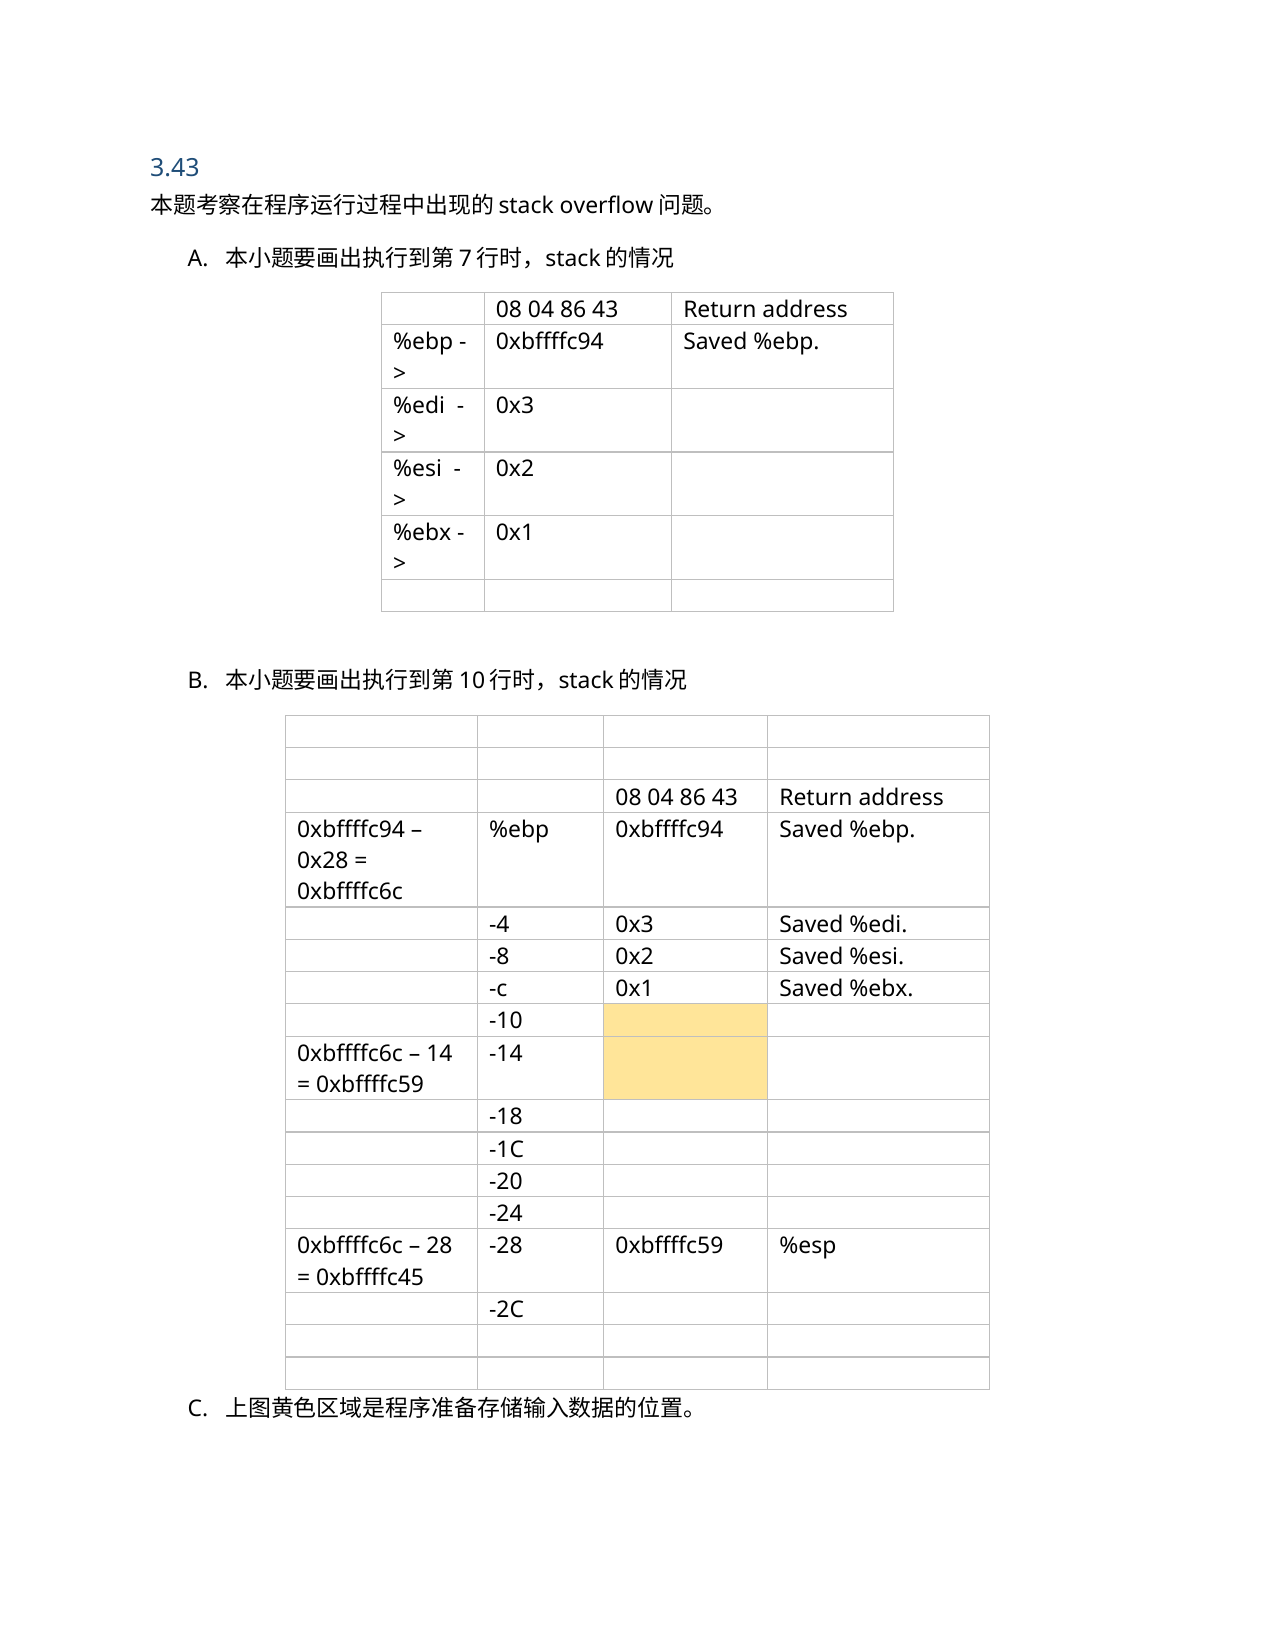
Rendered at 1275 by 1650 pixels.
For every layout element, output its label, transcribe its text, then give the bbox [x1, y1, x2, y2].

table_cell [604, 1197, 767, 1228]
table_cell [286, 780, 477, 812]
table_cell [768, 1293, 989, 1324]
table_cell [485, 580, 671, 611]
table_cell [286, 972, 477, 1003]
table_cell 0xbffffc94 – 0x28 = 0xbffffc6c [286, 813, 477, 906]
table_cell -28 [478, 1229, 603, 1292]
table_cell 0x3 [604, 908, 767, 939]
table_cell -14 [478, 1037, 603, 1099]
table_cell %esp [768, 1229, 989, 1292]
table_cell [478, 748, 603, 779]
table_cell Saved %ebx. [768, 972, 989, 1003]
table_cell 0x1 [604, 972, 767, 1003]
list 本小题要画出执行到第10行时，stack的情况 [187, 662, 1125, 696]
table_cell [768, 1037, 989, 1099]
table_cell %esi -> [382, 453, 484, 515]
table_cell -24 [478, 1197, 603, 1228]
table_cell [768, 1325, 989, 1356]
table_cell [604, 1358, 767, 1389]
table_cell %ebp [478, 813, 603, 906]
table_cell [604, 748, 767, 779]
table_cell [286, 1133, 477, 1164]
table_cell [768, 1358, 989, 1389]
table_cell %edi -> [382, 389, 484, 451]
table_cell -18 [478, 1100, 603, 1131]
table_cell -8 [478, 940, 603, 971]
table_cell [672, 389, 893, 451]
table_cell 0x2 [485, 453, 671, 515]
table_cell [286, 748, 477, 779]
table_cell Saved %esi. [768, 940, 989, 971]
table_cell 0xbffffc94 [485, 325, 671, 388]
table_cell [672, 453, 893, 515]
table_cell [768, 1100, 989, 1131]
table_cell [604, 1133, 767, 1164]
table_cell Saved %edi. [768, 908, 989, 939]
table_cell [604, 1100, 767, 1131]
table_cell [604, 1165, 767, 1196]
table_cell 0xbffffc94 [604, 813, 767, 906]
table_cell [286, 1325, 477, 1356]
table_cell [286, 1293, 477, 1324]
text 本题考察在程序运行过程中出现的stack overflow问题。 [150, 187, 1125, 220]
table_header [382, 293, 484, 324]
table_cell [768, 1165, 989, 1196]
table_cell 0xbffffc6c – 28 = 0xbffffc45 [286, 1229, 477, 1292]
table_cell [286, 940, 477, 971]
table_header Return address [672, 293, 893, 324]
table_cell 0x1 [485, 516, 671, 578]
table_cell Saved %ebp. [768, 813, 989, 906]
table_cell [478, 780, 603, 812]
table_cell [604, 1293, 767, 1324]
table_cell Return address [768, 780, 989, 812]
table_cell [286, 908, 477, 939]
table_cell [478, 1358, 603, 1389]
subtitle 3.43 [150, 150, 1125, 184]
table_cell -10 [478, 1004, 603, 1036]
table_cell [478, 1325, 603, 1356]
table_cell [286, 1165, 477, 1196]
table_cell [604, 1037, 767, 1099]
list 本小题要画出执行到第7行时，stack的情况 [187, 239, 1125, 273]
table_cell [604, 1004, 767, 1036]
table_cell -20 [478, 1165, 603, 1196]
table_header [286, 716, 477, 747]
table_cell [286, 1358, 477, 1389]
table_cell [286, 1100, 477, 1131]
table_cell [286, 1004, 477, 1036]
table_cell -2C [478, 1293, 603, 1324]
table_cell [768, 748, 989, 779]
table_header [768, 716, 989, 747]
table_cell [768, 1197, 989, 1228]
table_cell 0x3 [485, 389, 671, 451]
table_cell %ebx -> [382, 516, 484, 578]
table_cell -c [478, 972, 603, 1003]
table_header [478, 716, 603, 747]
table_cell 0xbffffc59 [604, 1229, 767, 1292]
table_cell -1C [478, 1133, 603, 1164]
table_cell [286, 1197, 477, 1228]
table_cell [768, 1133, 989, 1164]
table_cell -4 [478, 908, 603, 939]
table_cell 08 04 86 43 [604, 780, 767, 812]
table_cell Saved %ebp. [672, 325, 893, 388]
table_cell %ebp -> [382, 325, 484, 388]
list 上图黄色区域是程序准备存储输入数据的位置。 [187, 1390, 1125, 1423]
table_cell [672, 516, 893, 578]
table_cell 0xbffffc6c – 14 = 0xbffffc59 [286, 1037, 477, 1099]
table_header 08 04 86 43 [485, 293, 671, 324]
table_cell 0x2 [604, 940, 767, 971]
table_cell [382, 580, 484, 611]
table_cell [672, 580, 893, 611]
table_header [604, 716, 767, 747]
table_cell [604, 1325, 767, 1356]
table_cell [768, 1004, 989, 1036]
